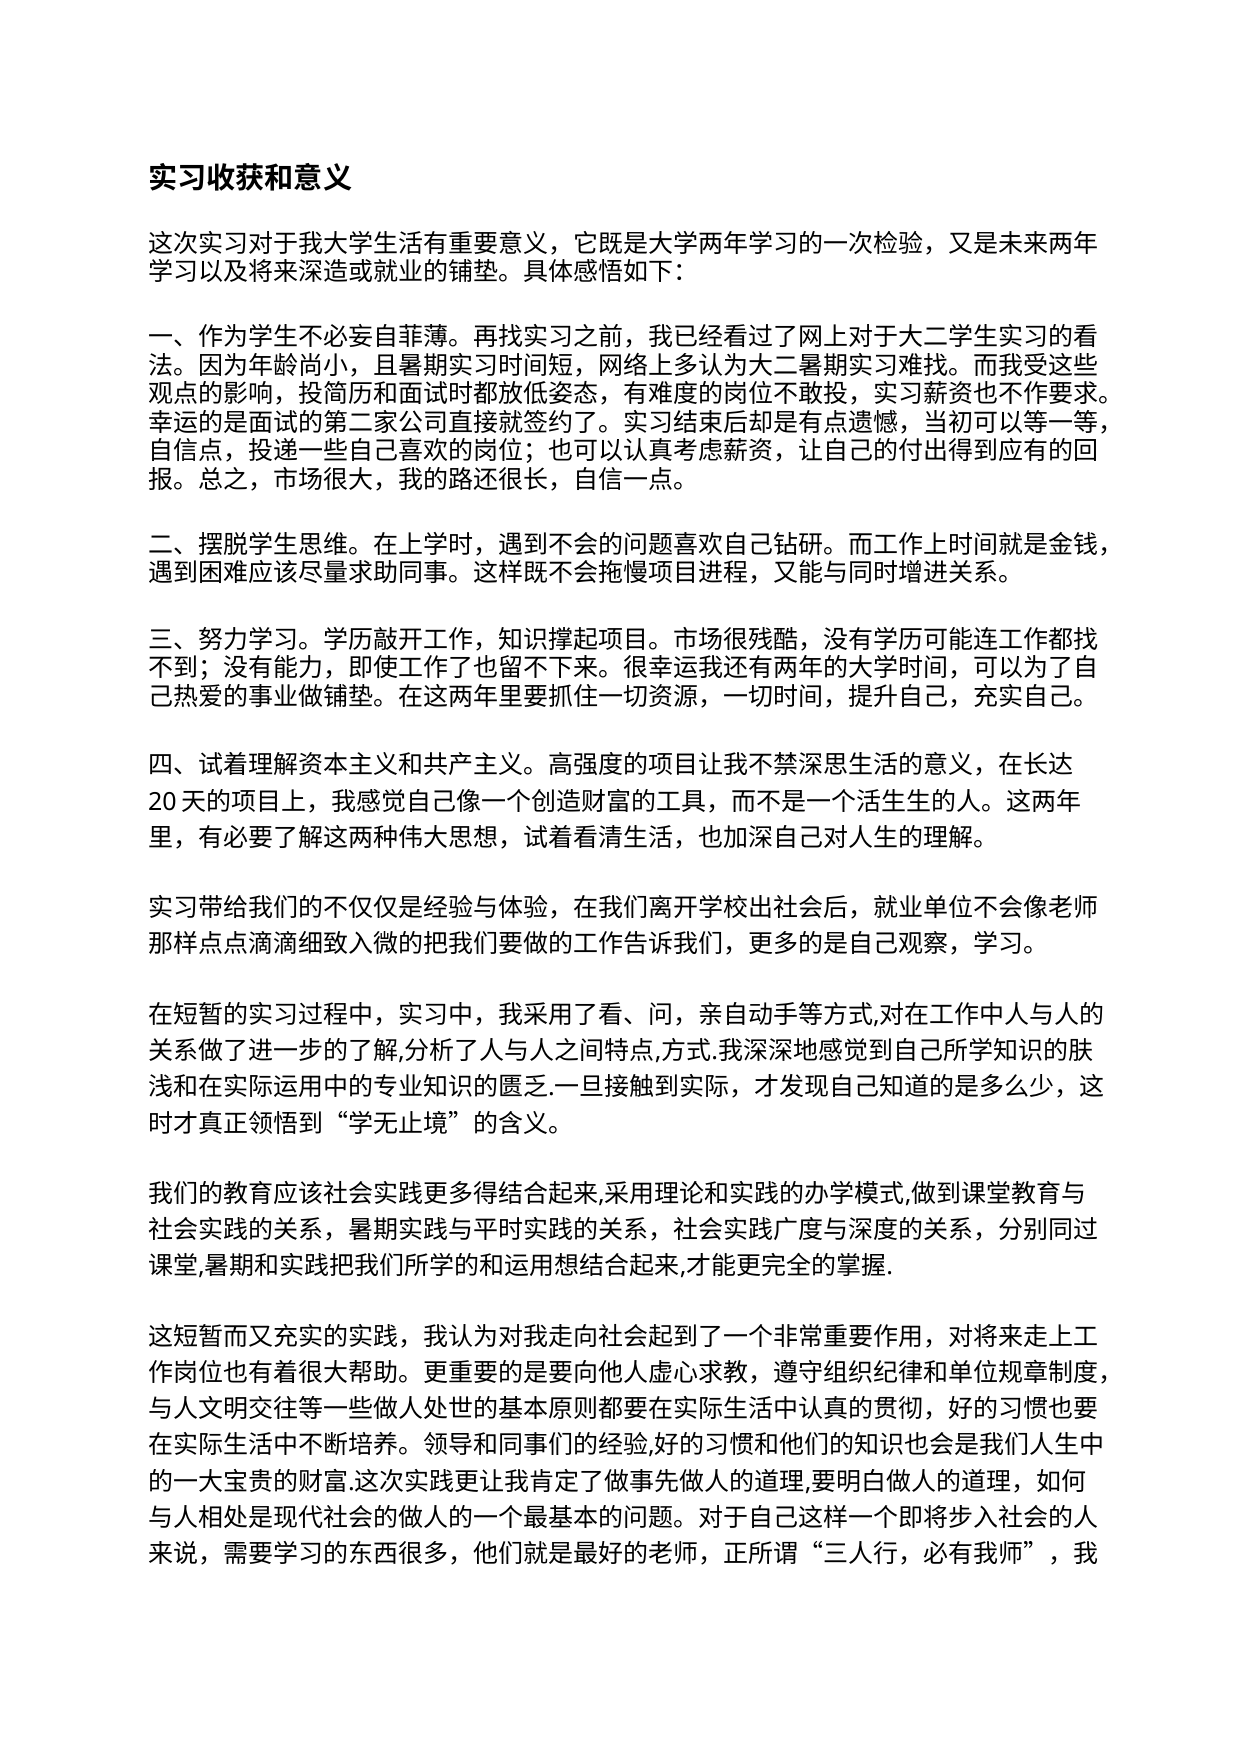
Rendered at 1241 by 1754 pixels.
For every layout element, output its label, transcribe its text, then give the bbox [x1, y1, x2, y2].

text 这次实习对于我大学生活有重要意义，它既是大学两年学习的一次检验，又是未来两年学习以及将来深造或就业的铺垫。具体感悟如下： [148, 229, 1106, 286]
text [148, 1316, 1106, 1570]
text 我们的教育应该社会实践更多得结合起来,采用理论和实践的办学模式,做到课堂教育与社会实践的关系，暑期实践与平时实践的关系，社会实践广度与深度的关系，分别同过课堂,暑期和实践把我们所学的和运用想结合起来,才能更完全的掌握. [148, 1173, 1106, 1282]
text 一、作为学生不必妄自菲薄。再找实习之前，我已经看过了网上对于大二学生实习的看法。因为年龄尚小，且暑期实习时间短，网络上多认为大二暑期实习难找。而我受这些观点的影响，投简历和面试时都放低姿态，有难度的岗位不敢投，实习薪资也不作要求。幸运的是面试的第二家公司直接就签约了。实习结束后却是有点遗憾，当初可以等一等，自信点，投递一些自己喜欢的岗位；也可以认真考虑薪资，让自己的付出得到应有的回报。总之，市场很大，我的路还很长，自信一点。 [148, 323, 1106, 494]
text 实习带给我们的不仅仅是经验与体验，在我们离开学校出社会后，就业单位不会像老师那样点点滴滴细致入微的把我们要做的工作告诉我们，更多的是自己观察，学习。 [148, 888, 1106, 960]
text 在短暂的实习过程中，实习中，我采用了看、问，亲自动手等方式,对在工作中人与人的关系做了进一步的了解,分析了人与人之间特点,方式.我深深地感觉到自己所学知识的肤浅和在实际运用中的专业知识的匮乏.一旦接触到实际，才发现自己知道的是多么少，这时才真正领悟到“学无止境”的含义。 [148, 994, 1106, 1139]
text 二、摆脱学生思维。在上学时，遇到不会的问题喜欢自己钻研。而工作上时间就是金钱，遇到困难应该尽量求助同事。这样既不会拖慢项目进程，又能与同时增进关系。 [148, 530, 1106, 587]
list 努力学习。学历敲开工作，知识撑起项目。市场很残酷，没有学历可能连工作都找不到；没有能力，即使工作了也留不下来。很幸运我还有两年的大学时间，可以为了自己热爱的事业做铺垫。在这两年里要抓住一切资源，一切时间，提升自己，充实自己。 [148, 625, 1106, 711]
text 实习收获和意义 [148, 161, 1106, 195]
list 试着理解资本主义和共产主义。高强度的项目让我不禁深思生活的意义，在长达20天的项目上，我感觉自己像一个创造财富的工具，而不是一个活生生的人。这两年里，有必要了解这两种伟大思想，试着看清生活，也加深自己对人生的理解。 [148, 745, 1106, 854]
